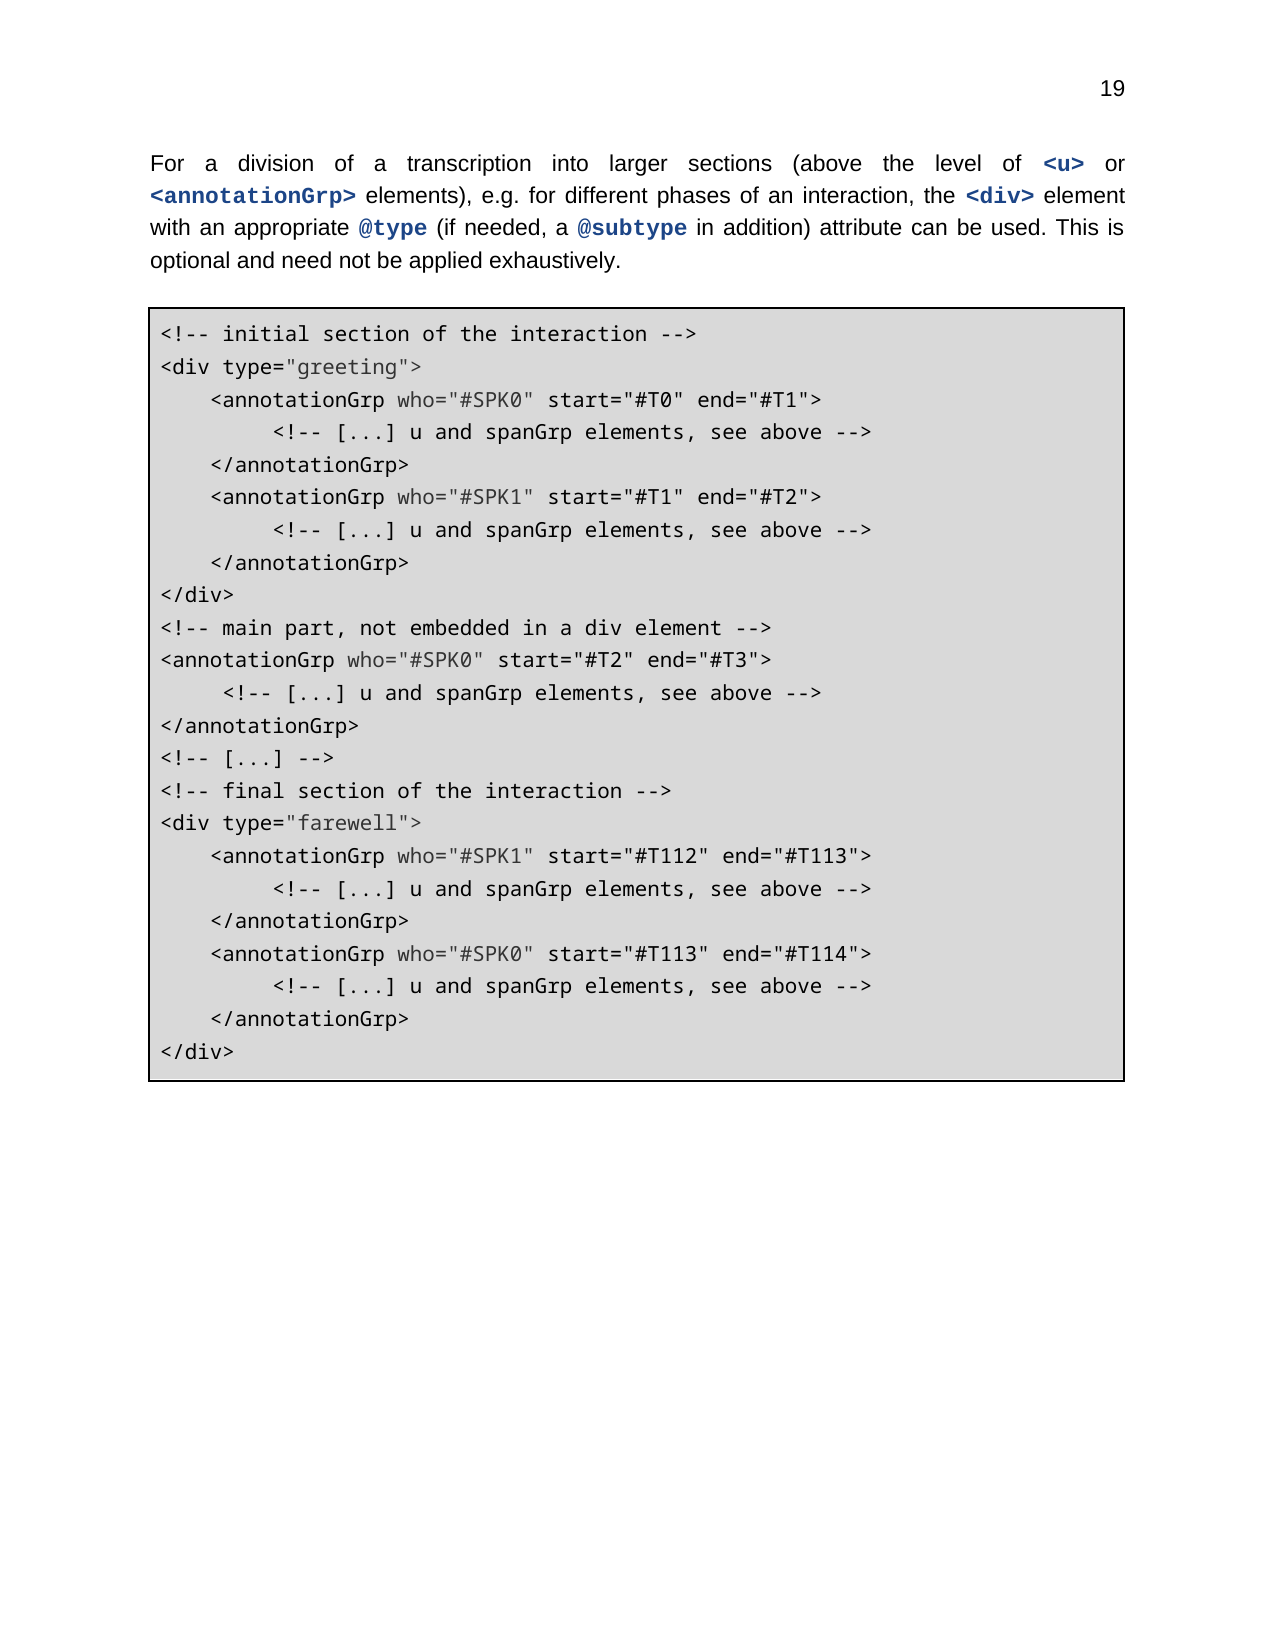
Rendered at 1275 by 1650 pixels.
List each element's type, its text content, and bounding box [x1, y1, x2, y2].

text For a division of a transcription into larger sections (above the level of <u> or <annotationGrp> elements), e.g. for different phases of an interaction, the <div> element with an appropriate @type (if needed, a @subtype in addition) attribute can be used. This is optional and need not be applied exhaustively. [150, 150, 1125, 273]
table_header <!-- initial section of the interaction --> <div type="greeting"> <annotationGrp who="#SPK0" start="#T0" end="#T1"> <!-- [...] u and spanGrp elements, see above --> </annotationGrp> <annotationGrp who="#SPK1" start="#T1" end="#T2"> <!-- [...] u and spanGrp elements, see above --> </annotationGrp> </div> <!-- main part, not embedded in a div element --> <annotationGrp who="#SPK0" start="#T2" end="#T3"> <!-- [...] u and spanGrp elements, see above --> </annotationGrp> <!-- [...] --> <!-- final section of the interaction --> <div type="farewell"> <annotationGrp who="#SPK1" start="#T112" end="#T113"> <!-- [...] u and spanGrp elements, see above --> </annotationGrp> <annotationGrp who="#SPK0" start="#T113" end="#T114"> <!-- [...] u and spanGrp elements, see above --> </annotationGrp> </div> [150, 309, 1123, 1079]
